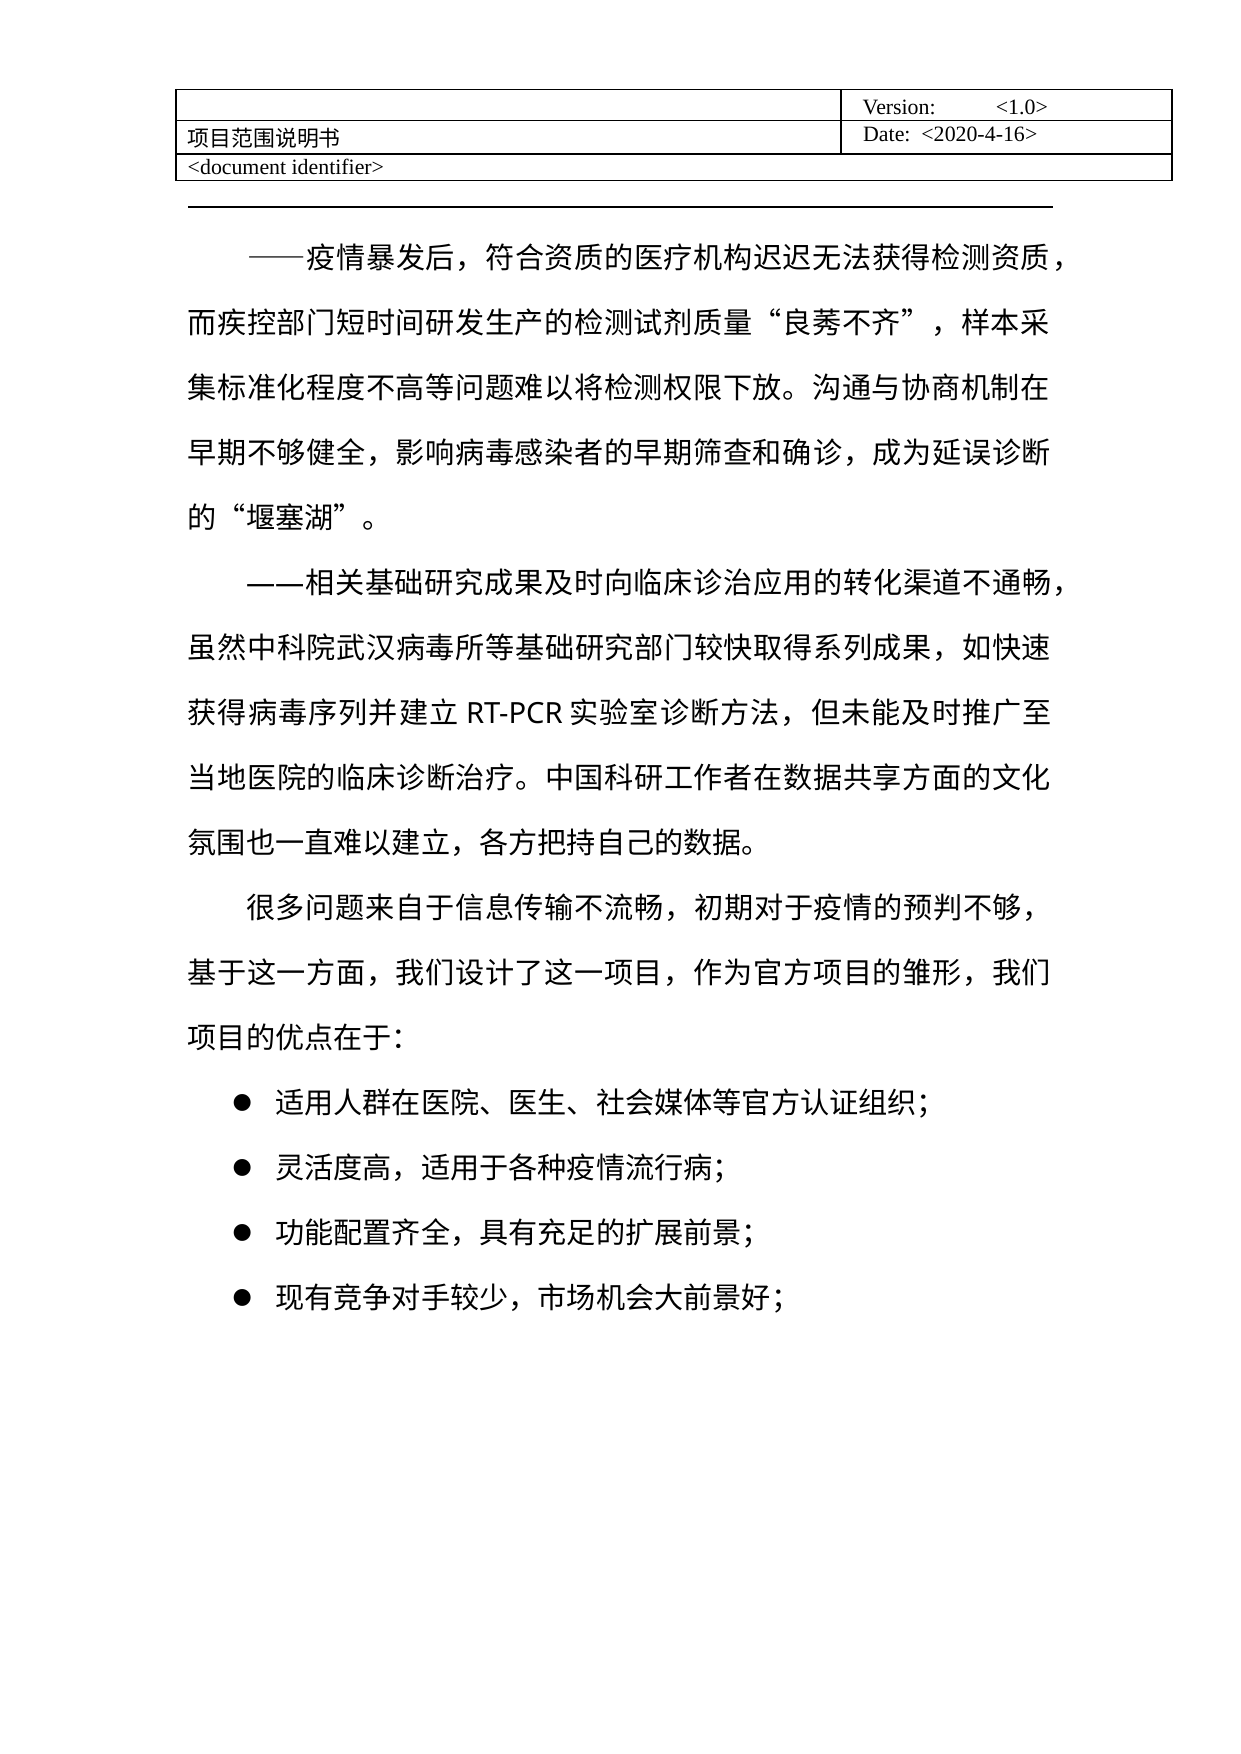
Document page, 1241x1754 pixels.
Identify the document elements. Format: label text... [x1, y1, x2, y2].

list 适用人群在医院、医生、社会媒体等官方认证组织； [231, 1068, 1053, 1133]
text ——疫情暴发后，符合资质的医疗机构迟迟无法获得检测资质，而疾控部门短时间研发生产的检测试剂质量“良莠不齐”，样本采集标准化程度不高等问题难以将检测权限下放。沟通与协商机制在早期不够健全，影响病毒感染者的早期筛查和确诊，成为延误诊断的“堰塞湖”。 [187, 223, 1053, 548]
list 现有竞争对手较少，市场机会大前景好； [231, 1263, 1053, 1328]
text 很多问题来自于信息传输不流畅，初期对于疫情的预判不够，基于这一方面，我们设计了这一项目，作为官方项目的雏形，我们项目的优点在于： [187, 873, 1053, 1068]
list 灵活度高，适用于各种疫情流行病； [231, 1133, 1053, 1198]
list 功能配置齐全，具有充足的扩展前景； [231, 1198, 1053, 1263]
text ——相关基础研究成果及时向临床诊治应用的转化渠道不通畅，虽然中科院武汉病毒所等基础研究部门较快取得系列成果，如快速获得病毒序列并建立RT-PCR实验室诊断方法，但未能及时推广至当地医院的临床诊断治疗。中国科研工作者在数据共享方面的文化氛围也一直难以建立，各方把持自己的数据。 [187, 548, 1053, 873]
